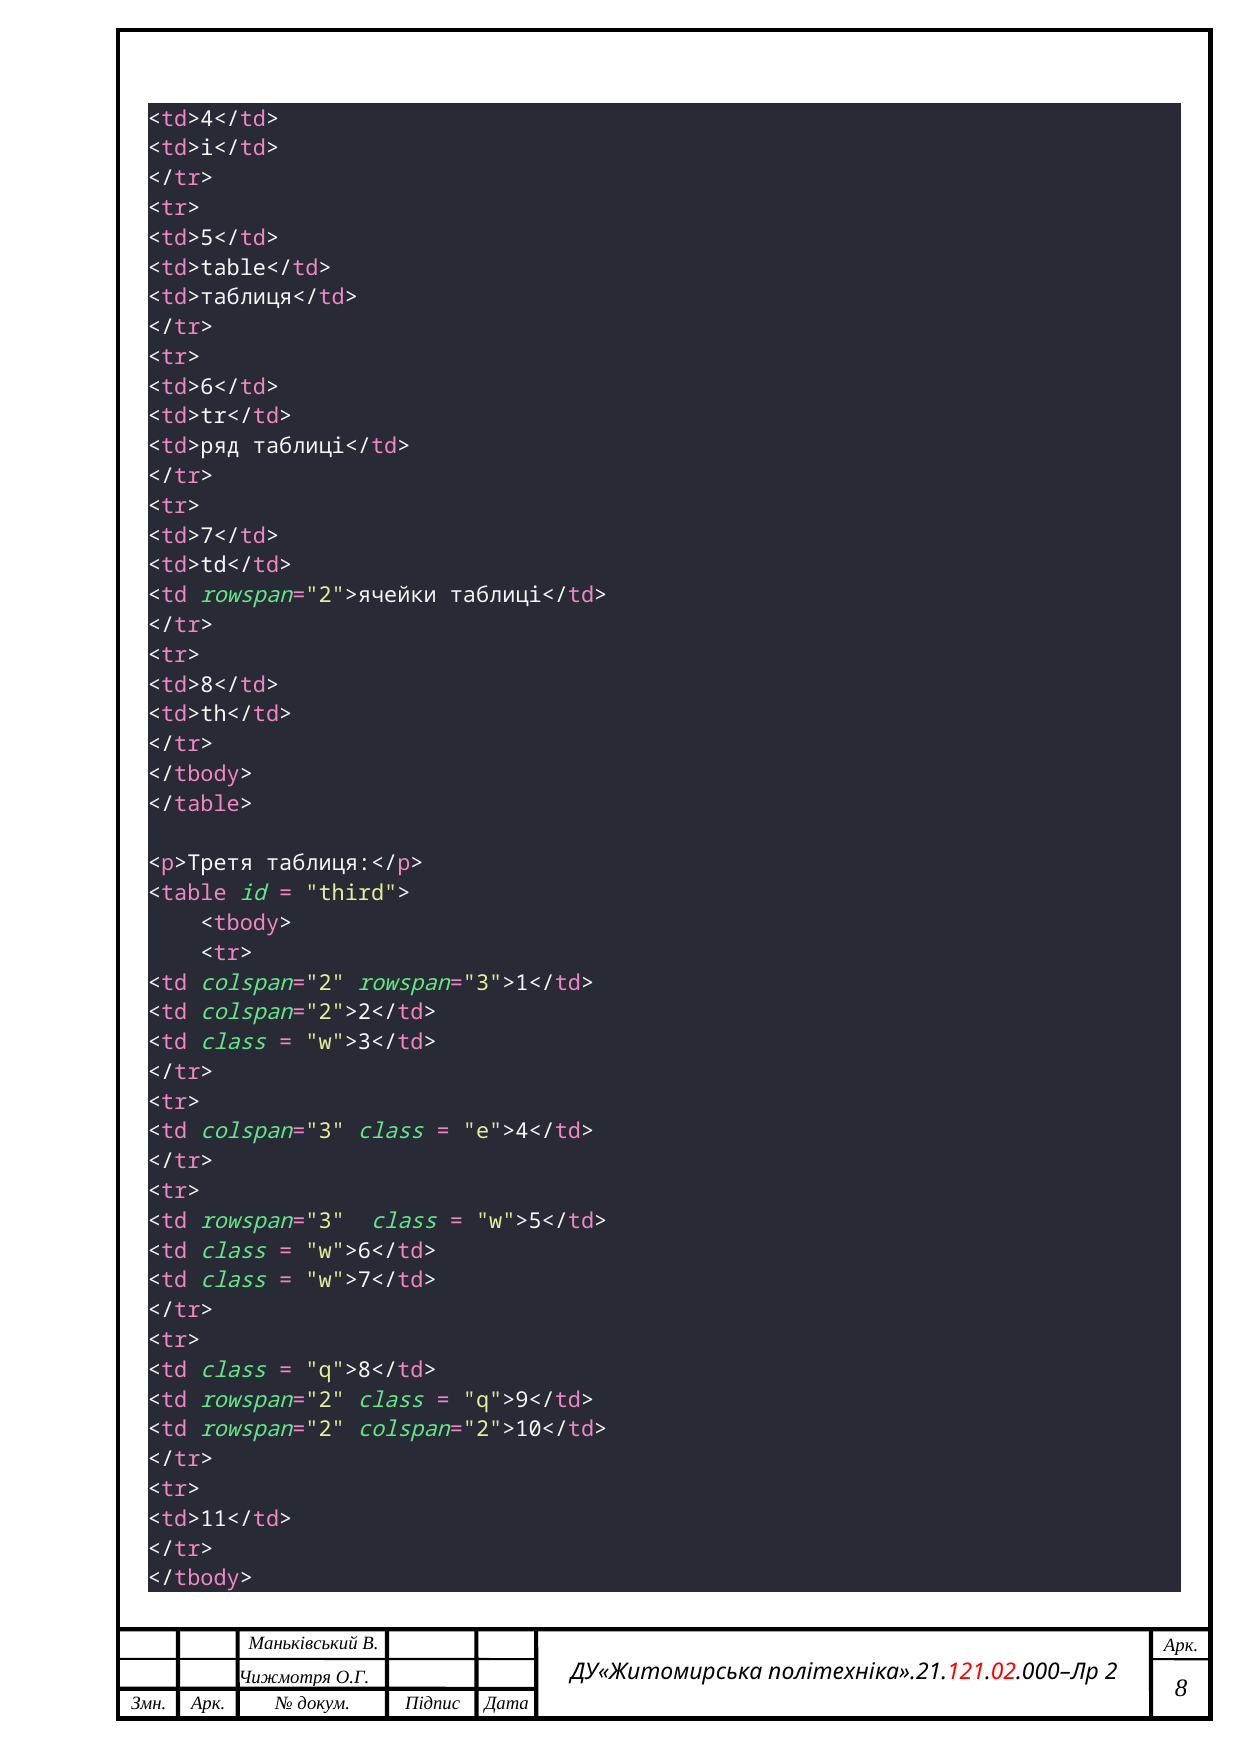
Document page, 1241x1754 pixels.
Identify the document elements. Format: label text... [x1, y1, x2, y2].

text <td class = "w">7</td> [148, 1264, 1181, 1294]
text <td rowspan="2" colspan="2">10</td> [148, 1413, 1181, 1443]
text <td>td</td> [148, 549, 1181, 579]
text <td>th</td> [148, 698, 1181, 728]
text <td>таблиця</td> [148, 281, 1181, 311]
text </table> [148, 788, 1181, 818]
text </tr> [148, 1443, 1181, 1473]
text <td>ряд таблиці</td> [148, 430, 1181, 460]
text <td>tr</td> [148, 401, 1181, 430]
text <td rowspan="3" class = "w">5</td> [148, 1205, 1181, 1235]
text <tr> [148, 639, 1181, 669]
text <td>i</td> [148, 132, 1181, 162]
text </tbody> [148, 1562, 1181, 1592]
text <td class = "q">8</td> [148, 1354, 1181, 1384]
text <td>8</td> [148, 669, 1181, 698]
text <tr> [148, 1086, 1181, 1116]
text </tr> [148, 728, 1181, 758]
text <td>11</td> [148, 1503, 1181, 1533]
text <tr> [148, 1175, 1181, 1205]
text <td colspan="3" class = "e">4</td> [148, 1116, 1181, 1145]
text <tr> [148, 490, 1181, 520]
text <td>table</td> [148, 252, 1181, 281]
text <p>Третя таблиця:</p> [148, 847, 1181, 877]
text <tr> [148, 192, 1181, 222]
text <tr> [148, 341, 1181, 371]
text </tr> [148, 1145, 1181, 1175]
text <tr> [148, 937, 1181, 967]
text <td rowspan="2" class = "q">9</td> [148, 1384, 1181, 1413]
text <td>6</td> [148, 371, 1181, 401]
text <td rowspan="2">ячейки таблиці</td> [148, 579, 1181, 609]
text <tr> [148, 1473, 1181, 1503]
text </tr> [148, 609, 1181, 639]
text <tbody> [148, 907, 1181, 937]
text <td class = "w">6</td> [148, 1235, 1181, 1264]
text <td>4</td> [148, 103, 1181, 132]
text </tr> [148, 1294, 1181, 1324]
text <table id = "third"> [148, 877, 1181, 907]
text </tr> [148, 311, 1181, 341]
text <td class = "w">3</td> [148, 1026, 1181, 1056]
text </tr> [148, 1533, 1181, 1562]
text </tr> [148, 1056, 1181, 1086]
text <td>7</td> [148, 520, 1181, 549]
text </tr> [148, 162, 1181, 192]
text <td colspan="2">2</td> [148, 996, 1181, 1026]
text <td>5</td> [148, 222, 1181, 252]
text <tr> [148, 1324, 1181, 1354]
text </tr> [148, 460, 1181, 490]
text </tbody> [148, 758, 1181, 788]
text <td colspan="2" rowspan="3">1</td> [148, 967, 1181, 996]
